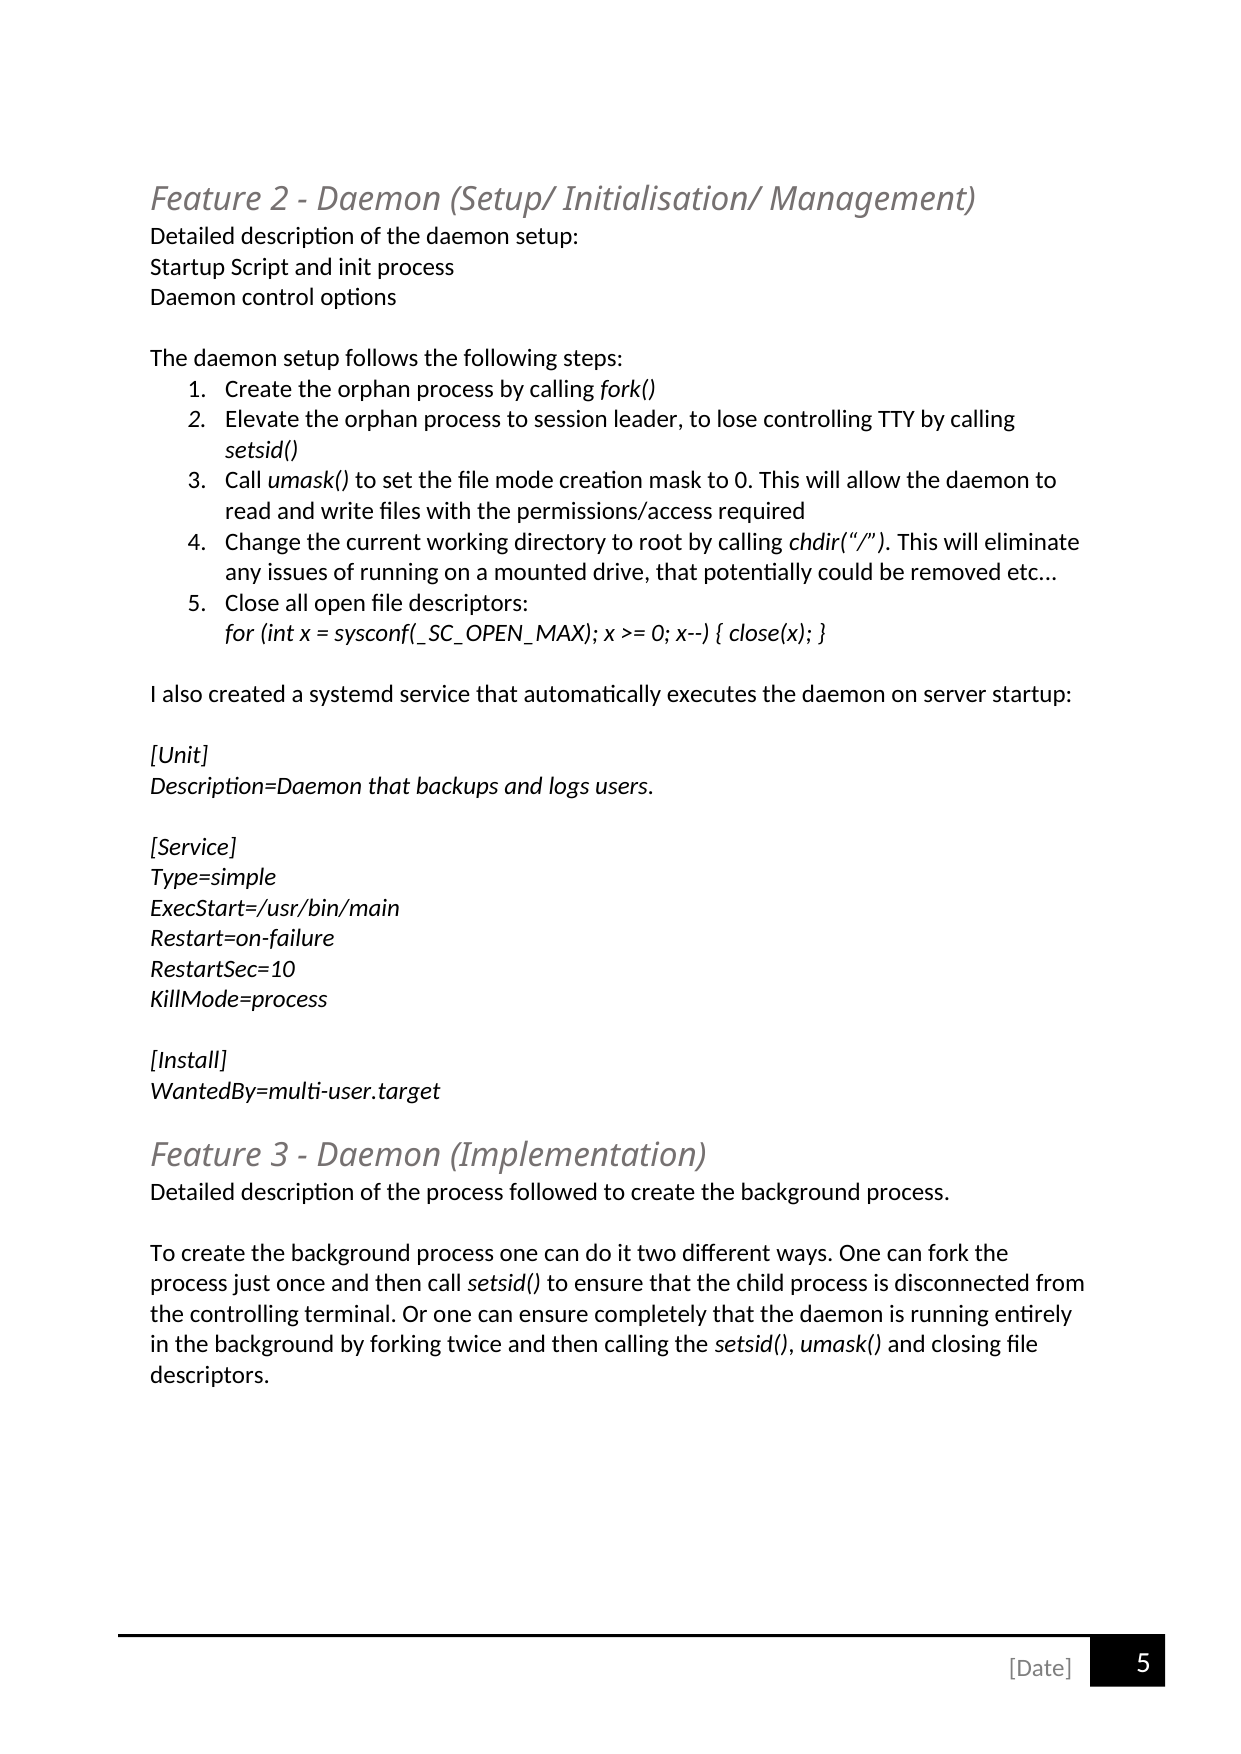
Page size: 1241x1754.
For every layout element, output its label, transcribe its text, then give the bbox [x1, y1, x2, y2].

text Type=simple [150, 861, 1090, 892]
text The daemon setup follows the following steps: [150, 342, 1090, 373]
list Change the current working directory to root by calling chdir(“/”). This will eliminate any issues of running on a mounted drive, that potentially could be removed etc... [187, 526, 1090, 587]
text Daemon control options [150, 281, 1090, 312]
text Detailed description of the process followed to create the background process. [150, 1176, 1090, 1206]
text ExecStart=/usr/bin/main [150, 892, 1090, 922]
list Close all open file descriptors: [187, 587, 1090, 617]
list Create the orphan process by calling fork() [187, 373, 1090, 403]
text for (int x = sysconf(_SC_OPEN_MAX); x >= 0; x--) { close(x); } [225, 617, 1090, 648]
text Startup Script and init process [150, 251, 1090, 281]
text Detailed description of the daemon setup: [150, 220, 1090, 251]
text I also created a systemd service that automatically executes the daemon on server startup: [150, 678, 1090, 709]
text [Service] [150, 831, 1090, 861]
text Restart=on-failure [150, 922, 1090, 953]
text RestartSec=10 [150, 953, 1090, 983]
text To create the background process one can do it two different ways. One can fork the process just once and then call setsid() to ensure that the child process is disconnected from the controlling terminal. Or one can ensure completely that the daemon is running entirely in the background by forking twice and then calling the setsid(), umask() and closing file descriptors. [150, 1237, 1090, 1389]
list Elevate the orphan process to session leader, to lose controlling TTY by calling setsid() [187, 403, 1090, 464]
subtitle Feature 3 - Daemon (Implementation) [150, 1131, 1090, 1176]
text KillMode=process [150, 983, 1090, 1014]
text WantedBy=multi-user.target [150, 1075, 1090, 1106]
text [Install] [150, 1044, 1090, 1075]
subtitle Feature 2 - Daemon (Setup/ Initialisation/ Management) [150, 175, 1090, 220]
text Description=Daemon that backups and logs users. [150, 770, 1090, 800]
text [Unit] [150, 739, 1090, 770]
list Call umask() to set the file mode creation mask to 0. This will allow the daemon to read and write files with the permissions/access required [187, 464, 1090, 526]
